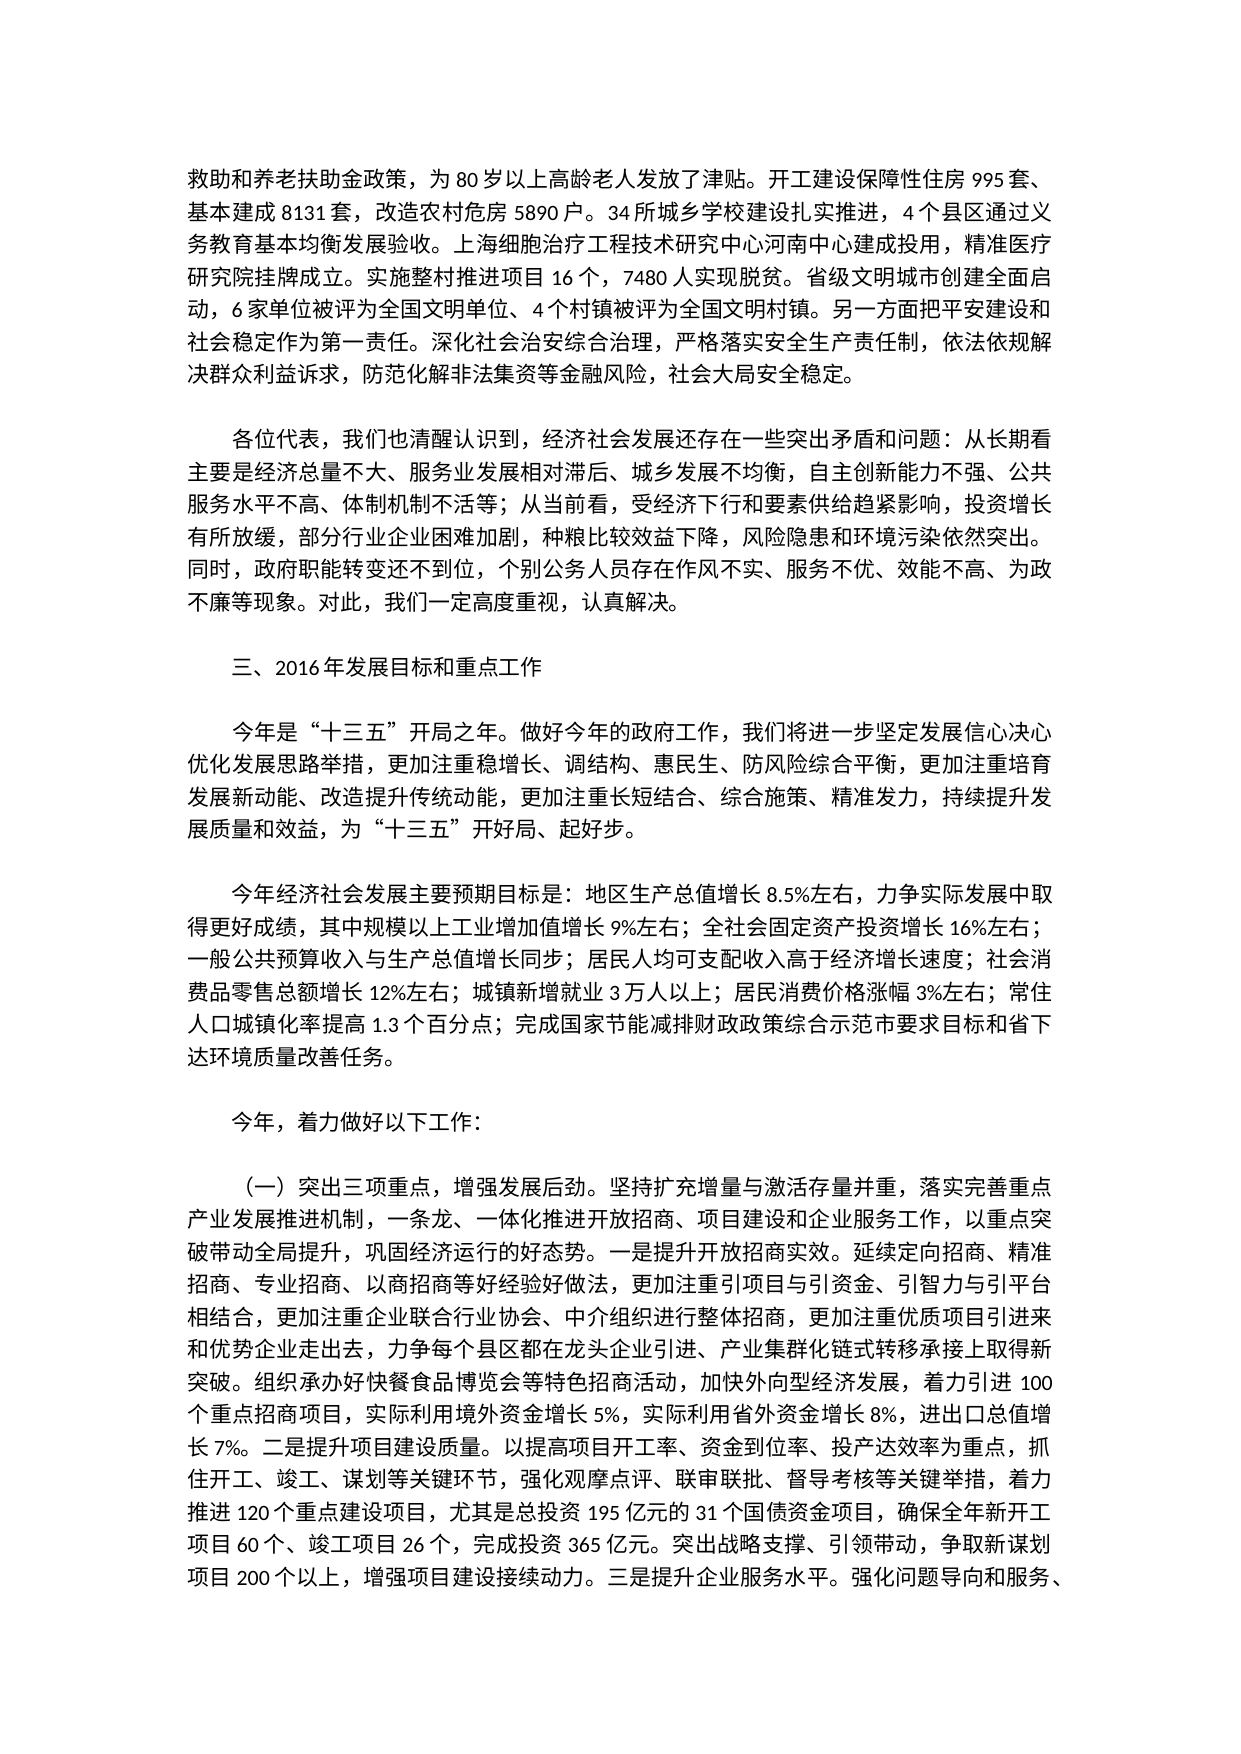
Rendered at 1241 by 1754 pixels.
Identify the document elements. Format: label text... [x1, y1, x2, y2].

text 各位代表，我们也清醒认识到，经济社会发展还存在一些突出矛盾和问题：从长期看，主要是经济总量不大、服务业发展相对滞后、城乡发展不均衡，自主创新能力不强、公共服务水平不高、体制机制不活等；从当前看，受经济下行和要素供给趋紧影响，投资增长有所放缓，部分行业企业困难加剧，种粮比较效益下降，风险隐患和环境污染依然突出。同时，政府职能转变还不到位，个别公务人员存在作风不实、服务不优、效能不高、为政不廉等现象。对此，我们一定高度重视，认真解决。 [187, 422, 1053, 617]
text 今年，着力做好以下工作： [187, 1104, 1053, 1137]
text 今年是“十三五”开局之年。做好今年的政府工作，我们将进一步坚定发展信心决心，优化发展思路举措，更加注重稳增长、调结构、惠民生、防风险综合平衡，更加注重培育发展新动能、改造提升传统动能，更加注重长短结合、综合施策、精准发力，持续提升发展质量和效益，为“十三五”开好局、起好步。 [187, 714, 1053, 844]
text 三、2016年发展目标和重点工作 [187, 649, 1053, 682]
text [187, 162, 1053, 389]
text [187, 1169, 1053, 1592]
text 今年经济社会发展主要预期目标是：地区生产总值增长8.5%左右，力争实际发展中取得更好成绩，其中规模以上工业增加值增长9%左右；全社会固定资产投资增长16%左右；一般公共预算收入与生产总值增长同步；居民人均可支配收入高于经济增长速度；社会消费品零售总额增长12%左右；城镇新增就业3万人以上；居民消费价格涨幅3%左右；常住人口城镇化率提高1.3个百分点；完成国家节能减排财政政策综合示范市要求目标和省下达环境质量改善任务。 [187, 877, 1053, 1072]
